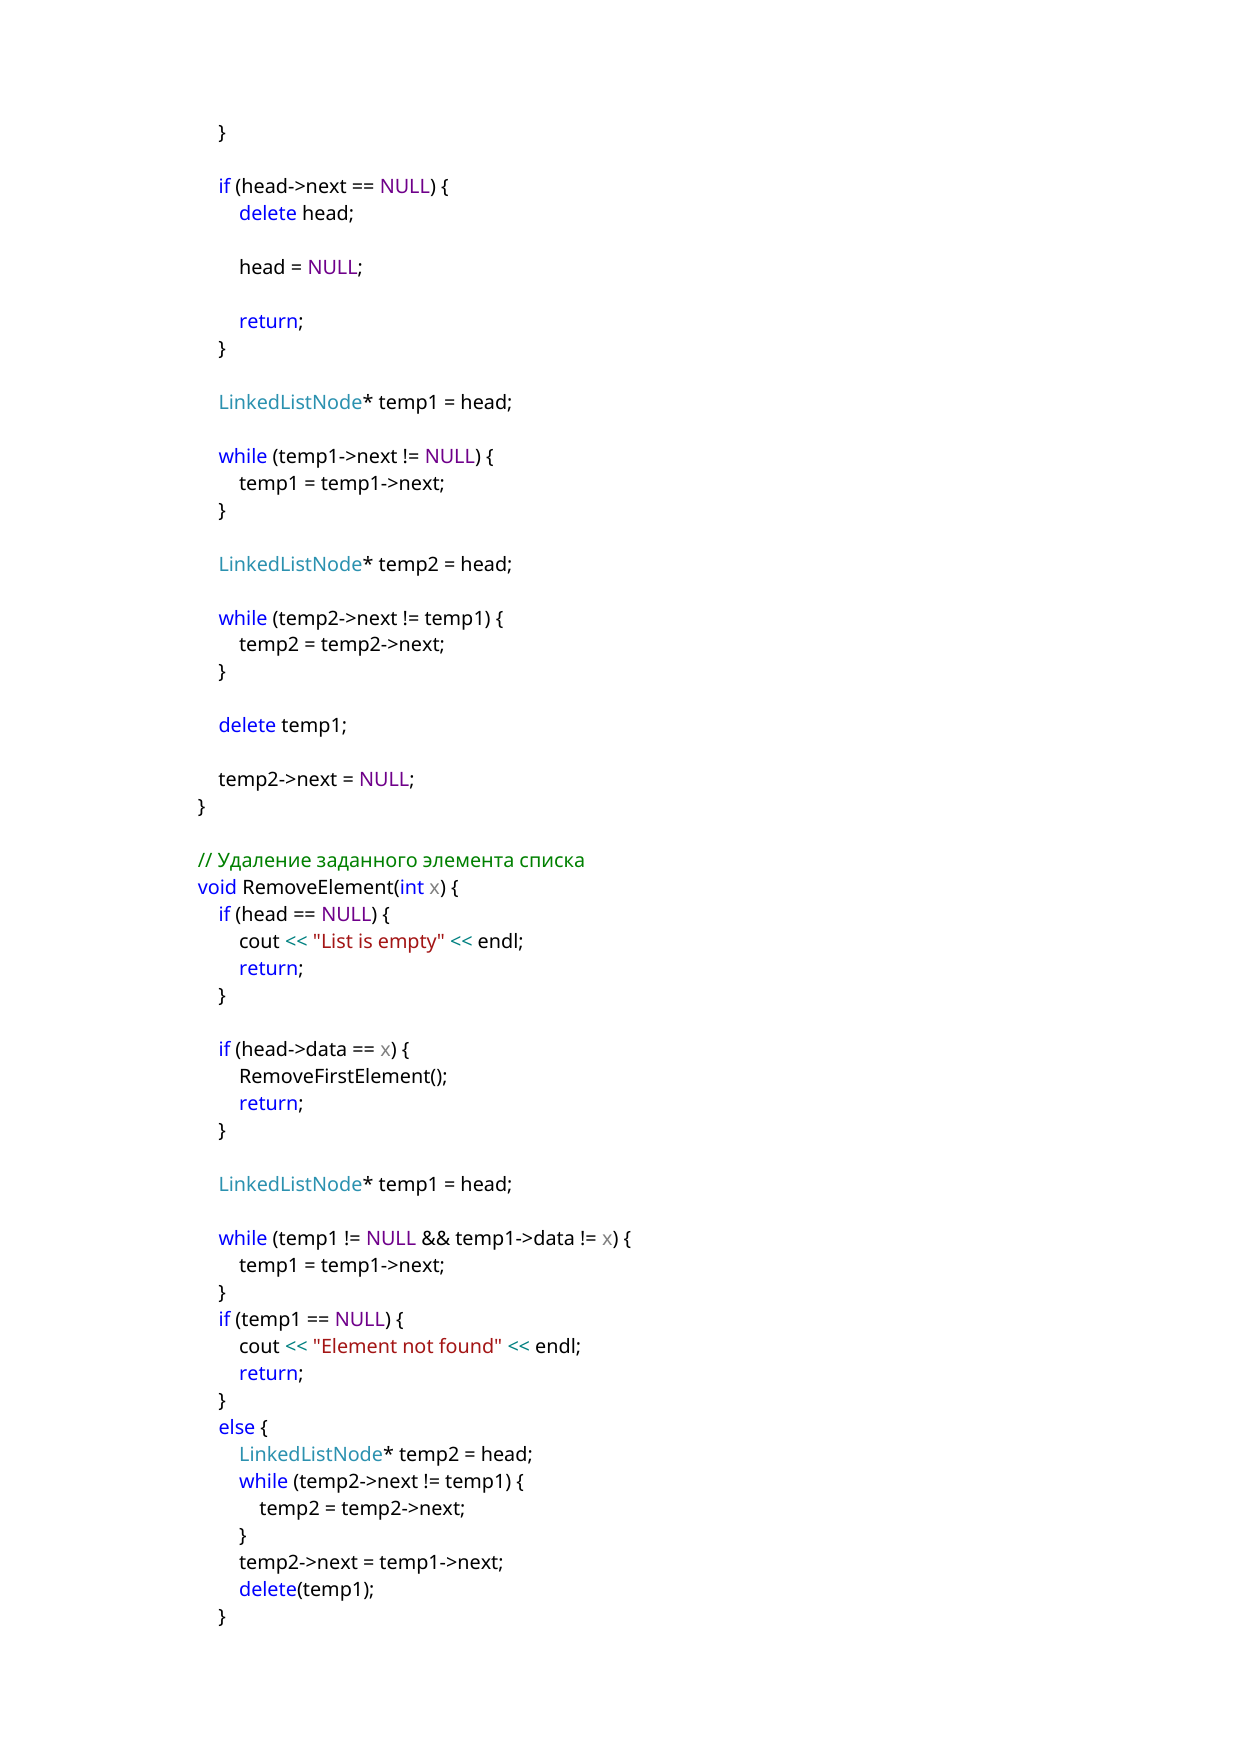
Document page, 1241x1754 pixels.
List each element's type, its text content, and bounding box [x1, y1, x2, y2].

text return; [177, 1089, 1152, 1116]
text } [177, 1521, 1152, 1548]
text return; [177, 307, 1152, 334]
text delete head; [177, 199, 1152, 226]
text temp1 = temp1->next; [177, 1251, 1152, 1278]
text } [177, 658, 1152, 685]
text cout << "Element not found" << endl; [177, 1332, 1152, 1359]
text return; [177, 1359, 1152, 1386]
text delete(temp1); [177, 1575, 1152, 1602]
text RemoveFirstElement(); [177, 1062, 1152, 1089]
text } [177, 1116, 1152, 1143]
text } [177, 1602, 1152, 1629]
text void RemoveElement(int x) { [177, 873, 1152, 901]
text if (head->next == NULL) { [177, 172, 1152, 199]
text cout << "List is empty" << endl; [177, 927, 1152, 954]
text while (temp2->next != temp1) { [177, 604, 1152, 631]
text if (head->data == x) { [177, 1035, 1152, 1062]
text } [177, 981, 1152, 1008]
text // Удаление заданного элемента списка [177, 847, 1152, 873]
text LinkedListNode* temp1 = head; [177, 388, 1152, 415]
text return; [177, 954, 1152, 981]
text temp2 = temp2->next; [177, 631, 1152, 658]
text temp2->next = NULL; [177, 766, 1152, 793]
text } [177, 1386, 1152, 1413]
text } [177, 334, 1152, 361]
text while (temp1->next != NULL) { [177, 442, 1152, 469]
text while (temp1 != NULL && temp1->data != x) { [177, 1224, 1152, 1251]
text head = NULL; [177, 253, 1152, 280]
text temp1 = temp1->next; [177, 469, 1152, 496]
text while (temp2->next != temp1) { [177, 1467, 1152, 1494]
text if (temp1 == NULL) { [177, 1305, 1152, 1332]
text temp2->next = temp1->next; [177, 1548, 1152, 1575]
text if (head == NULL) { [177, 901, 1152, 927]
text } [177, 1278, 1152, 1305]
text } [177, 793, 1152, 819]
text } [177, 496, 1152, 523]
text delete temp1; [177, 712, 1152, 739]
text } [177, 118, 1152, 145]
text temp2 = temp2->next; [177, 1494, 1152, 1521]
text LinkedListNode* temp2 = head; [177, 550, 1152, 577]
text else { [177, 1413, 1152, 1440]
text LinkedListNode* temp2 = head; [177, 1440, 1152, 1467]
text LinkedListNode* temp1 = head; [177, 1170, 1152, 1197]
